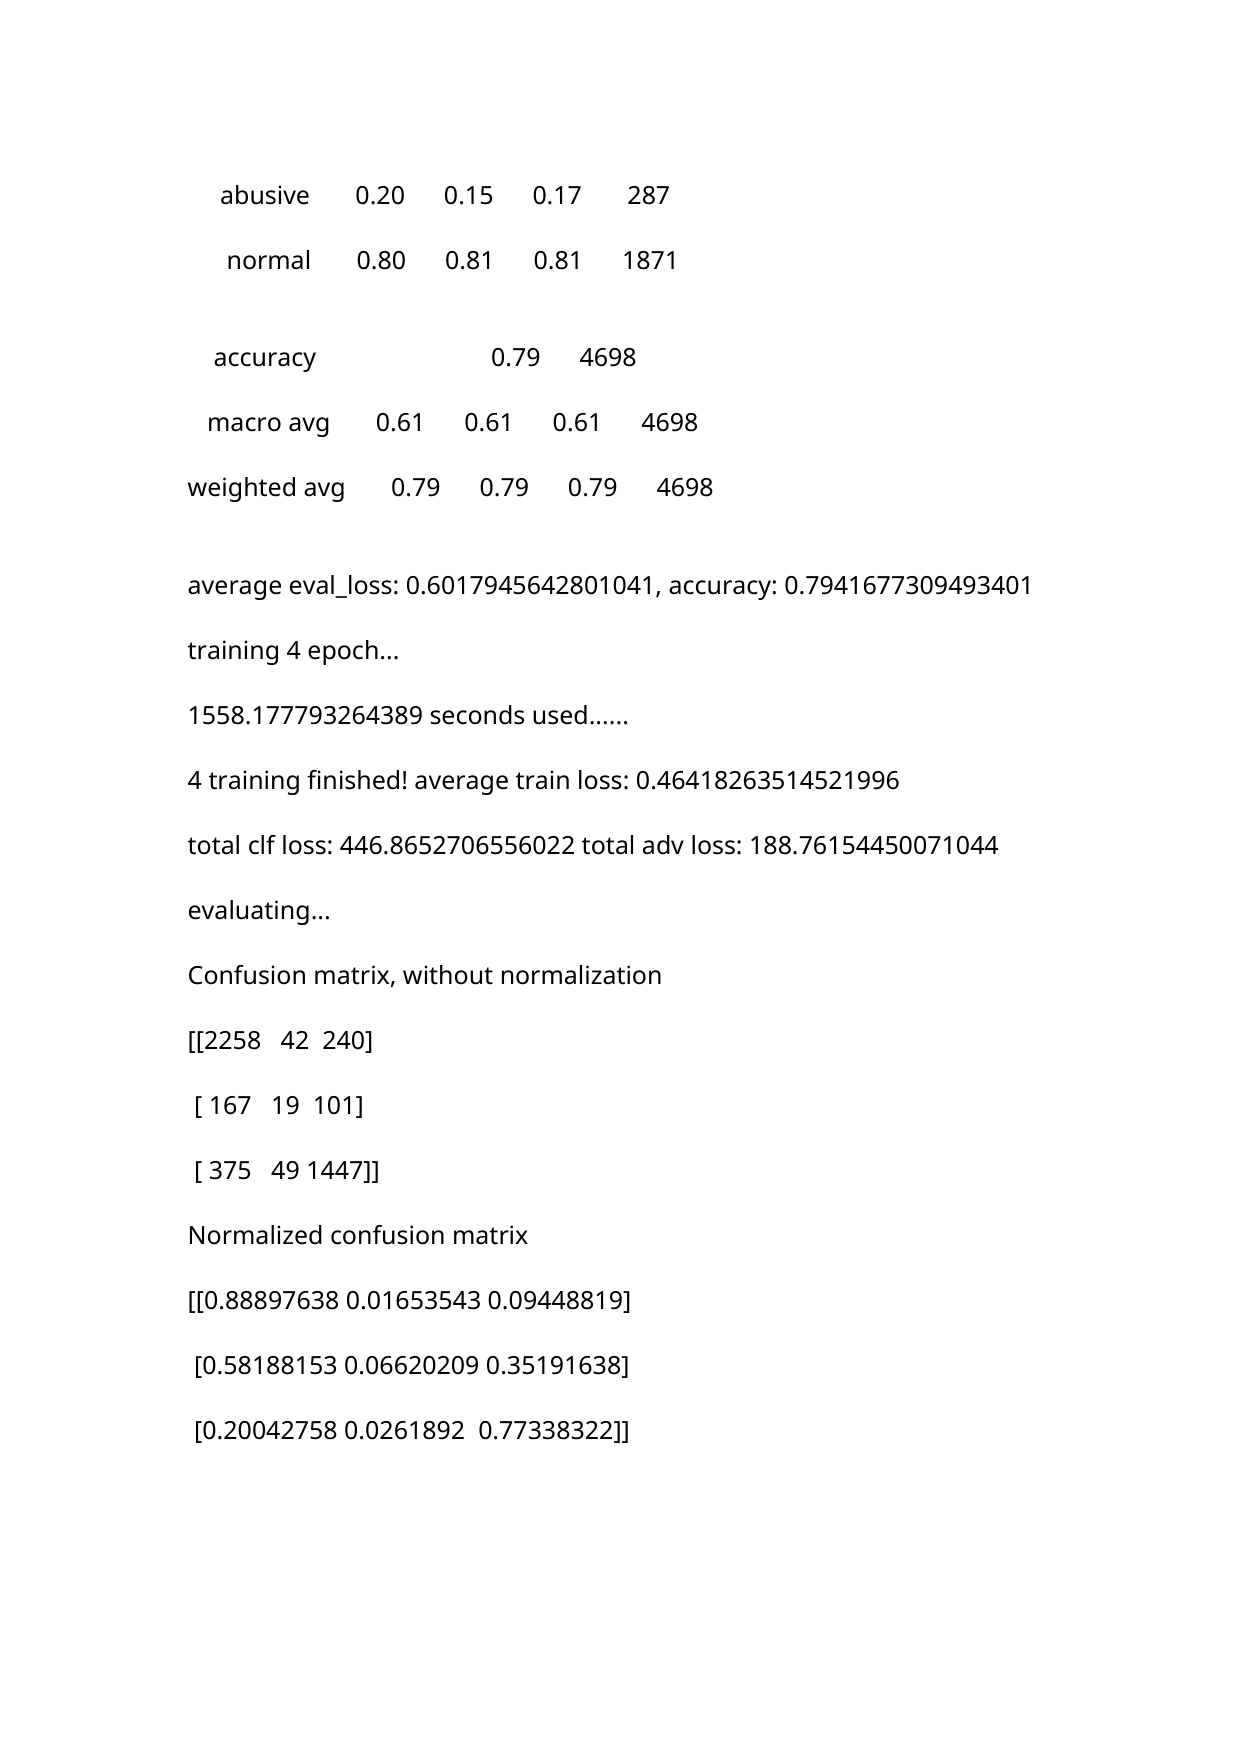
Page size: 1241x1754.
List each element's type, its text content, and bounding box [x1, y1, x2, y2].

text total clf loss: 446.8652706556022 total adv loss: 188.76154450071044 [187, 812, 1053, 877]
text average eval_loss: 0.6017945642801041, accuracy: 0.7941677309493401 [187, 552, 1053, 617]
text abusive 0.20 0.15 0.17 287 [187, 162, 1053, 227]
text [ 375 49 1447]] [187, 1137, 1053, 1202]
text Confusion matrix, without normalization [187, 942, 1053, 1007]
text macro avg 0.61 0.61 0.61 4698 [187, 389, 1053, 454]
text Normalized confusion matrix [187, 1202, 1053, 1267]
text [[2258 42 240] [187, 1007, 1053, 1072]
text accuracy 0.79 4698 [187, 324, 1053, 389]
text 4 training finished! average train loss: 0.46418263514521996 [187, 747, 1053, 812]
text [[0.88897638 0.01653543 0.09448819] [187, 1267, 1053, 1332]
text weighted avg 0.79 0.79 0.79 4698 [187, 454, 1053, 519]
text [0.58188153 0.06620209 0.35191638] [187, 1332, 1053, 1397]
text [0.20042758 0.0261892 0.77338322]] [187, 1397, 1053, 1462]
text evaluating... [187, 877, 1053, 942]
text training 4 epoch... [187, 617, 1053, 682]
text [ 167 19 101] [187, 1072, 1053, 1137]
text 1558.177793264389 seconds used...... [187, 682, 1053, 747]
text normal 0.80 0.81 0.81 1871 [187, 227, 1053, 292]
